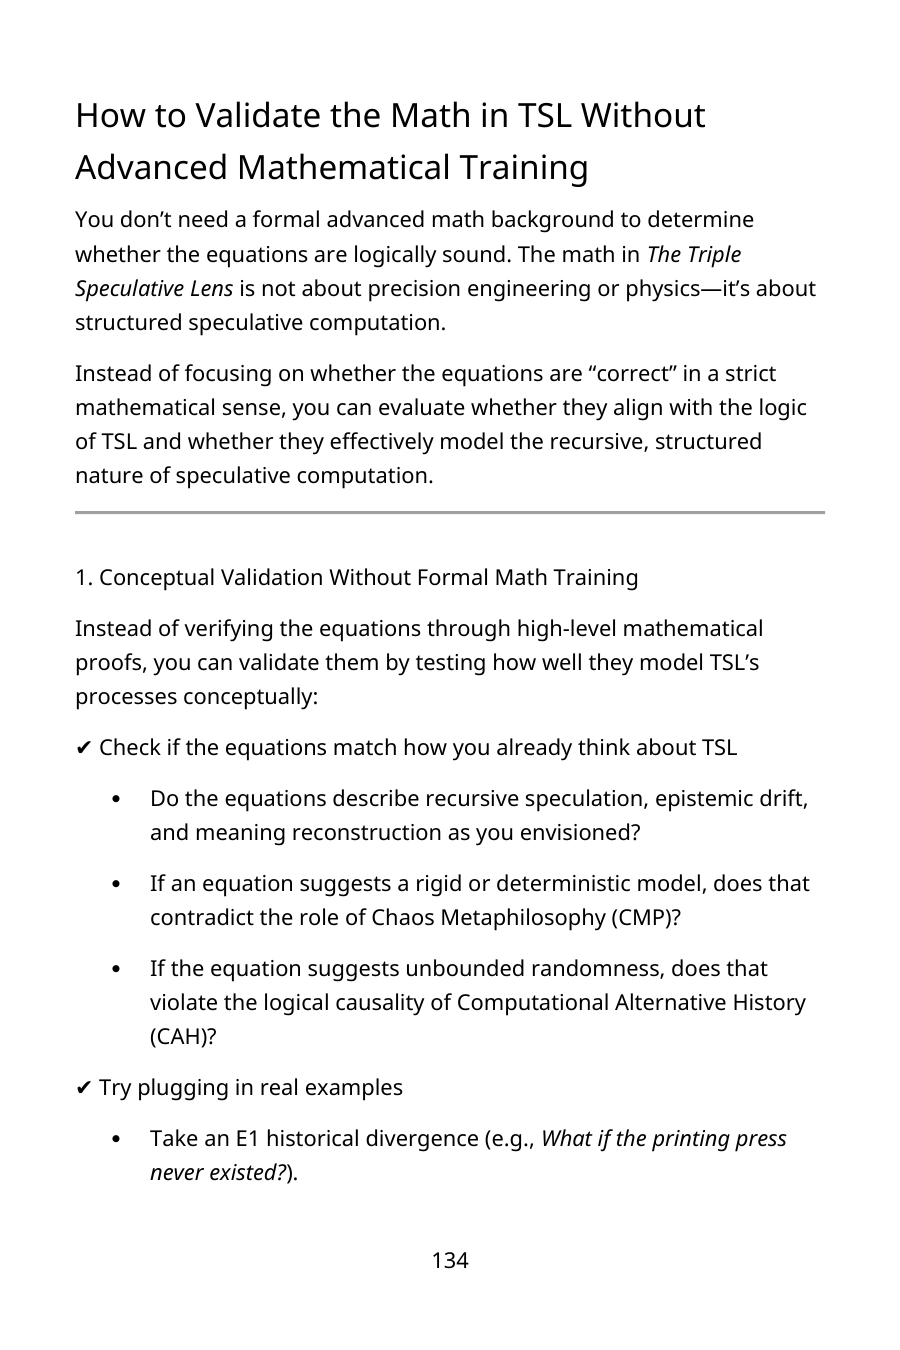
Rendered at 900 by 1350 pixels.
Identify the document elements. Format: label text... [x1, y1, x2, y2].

text ✔ Check if the equations match how you already think about TSL [75, 732, 825, 762]
text Instead of focusing on whether the equations are “correct” in a strict mathematical sense, you can evaluate whether they align with the logic of TSL and whether they effectively model the recursive, structured nature of speculative computation. [75, 358, 825, 490]
list If the equation suggests unbounded randomness, does that violate the logical causality of Computational Alternative History (CAH)? [112, 953, 825, 1051]
list Take an E1 historical divergence (e.g., What if the printing press never existed?). [112, 1123, 825, 1187]
subtitle How to Validate the Math in TSL Without Advanced Mathematical Training [75, 92, 825, 189]
text ✔ Try plugging in real examples [75, 1072, 825, 1102]
list Do the equations describe recursive speculation, epistemic drift, and meaning reconstruction as you envisioned? [112, 783, 825, 847]
text Instead of verifying the equations through high-level mathematical proofs, you can validate them by testing how well they model TSL’s processes conceptually: [75, 613, 825, 711]
list If an equation suggests a rigid or deterministic model, does that contradict the role of Chaos Metaphilosophy (CMP)? [112, 868, 825, 932]
text You don’t need a formal advanced math background to determine whether the equations are logically sound. The math in The Triple Speculative Lens is not about precision engineering or physics—it’s about structured speculative computation. [75, 204, 825, 337]
text 1. Conceptual Validation Without Formal Math Training [75, 562, 825, 592]
